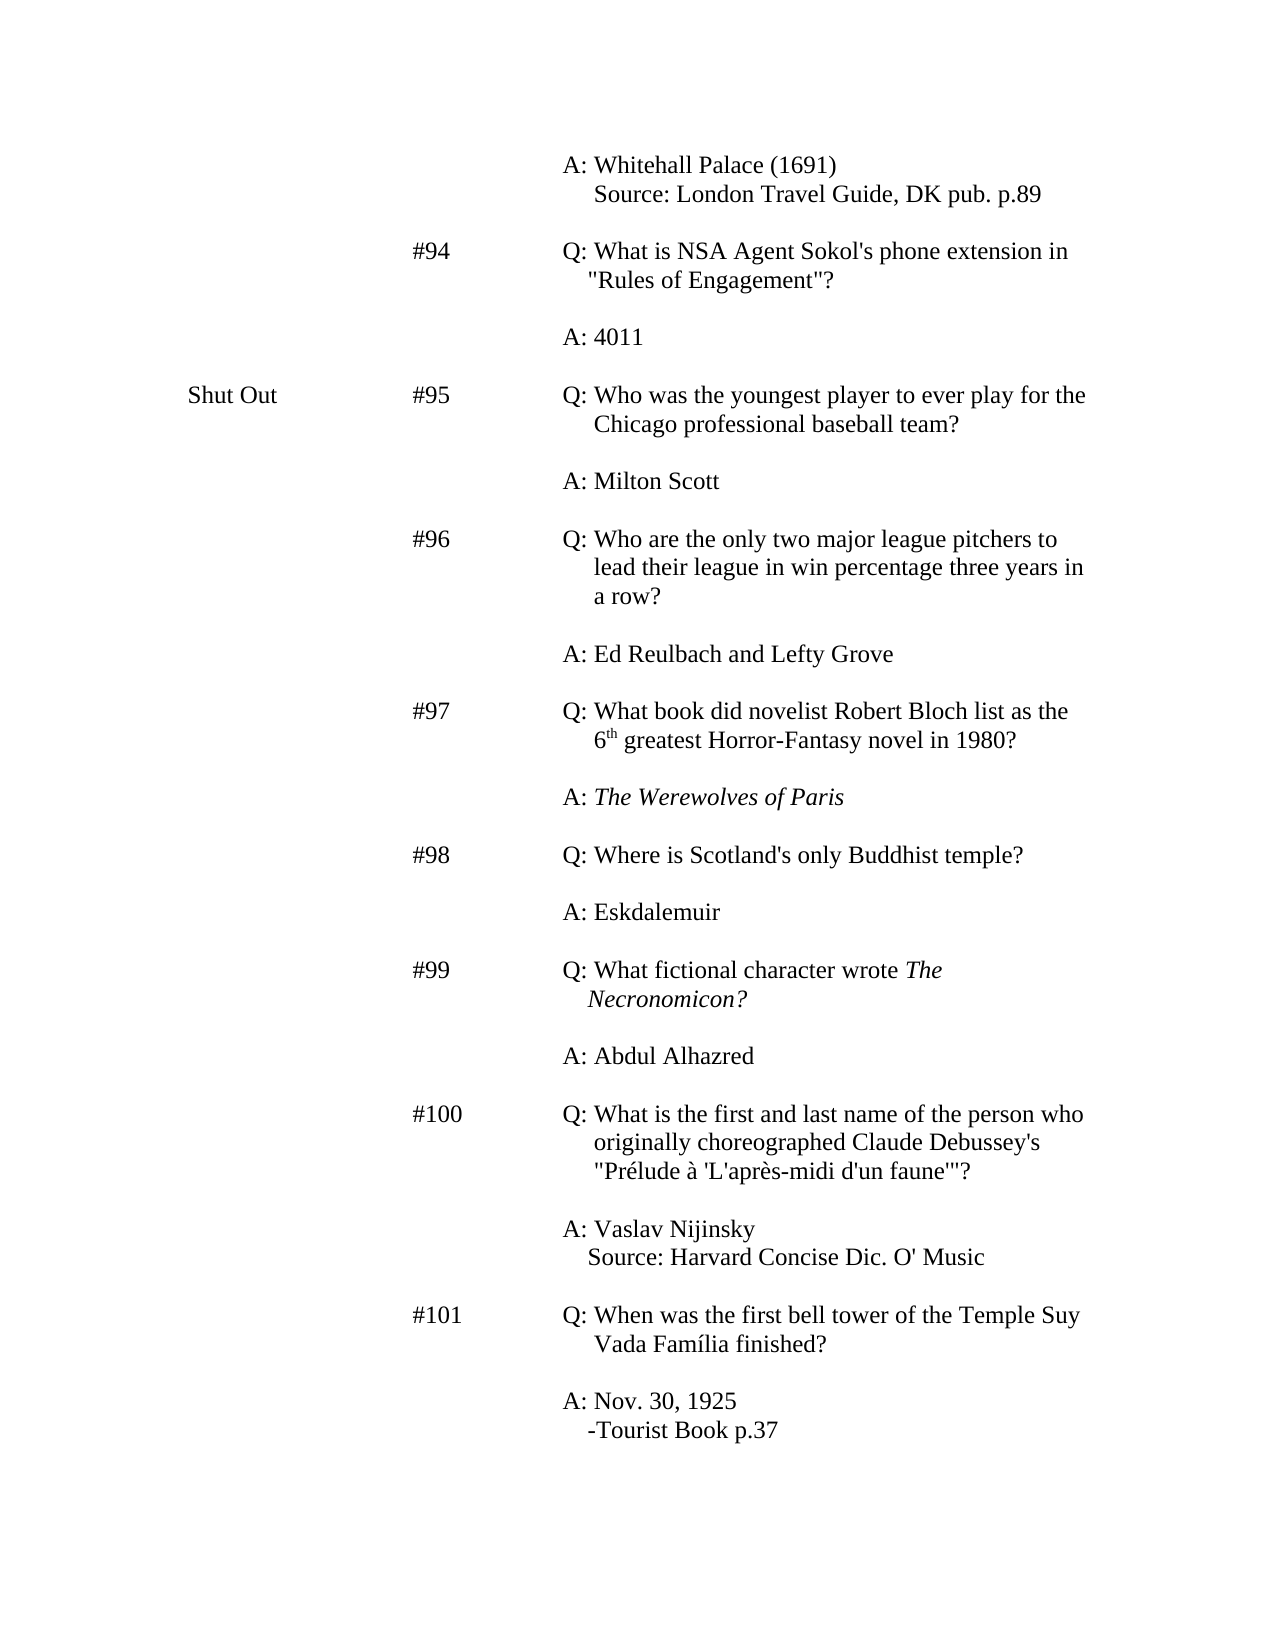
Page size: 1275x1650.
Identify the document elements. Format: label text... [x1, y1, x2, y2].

text Necronomicon? [187, 984, 1087, 1012]
text A: The Werewolves of Paris [187, 782, 1087, 811]
text A: Eskdalemuir [187, 897, 1087, 926]
text 6th greatest Horror-Fantasy novel in 1980? [187, 725, 1087, 754]
text lead their league in win percentage three years in [187, 552, 1087, 581]
text Source: London Travel Guide, DK pub. p.89 [187, 179, 1087, 207]
text #96 Q: Who are the only two major league pitchers to [337, 524, 1087, 552]
text -Tourist Book p.37 [187, 1415, 1087, 1444]
text Chicago professional baseball team? [187, 409, 1087, 437]
text A: Whitehall Palace (1691) [187, 150, 1087, 179]
text #100 Q: What is the first and last name of the person who [337, 1099, 1087, 1127]
text A: 4011 [187, 322, 1087, 351]
text #94 Q: What is NSA Agent Sokol's phone extension in [337, 236, 1087, 265]
text A: Vaslav Nijinsky [187, 1214, 1087, 1242]
text "Prélude à 'L'après-midi d'un faune'"? [187, 1156, 1087, 1185]
text #99 Q: What fictional character wrote The [337, 955, 1087, 984]
text Shut Out #95 Q: Who was the youngest player to ever play for the [187, 380, 1087, 409]
text A: Ed Reulbach and Lefty Grove [187, 639, 1087, 667]
text Source: Harvard Concise Dic. O' Music [187, 1242, 1087, 1271]
text A: Milton Scott [187, 466, 1087, 495]
text a row? [187, 581, 1087, 610]
text A: Abdul Alhazred [187, 1041, 1087, 1070]
text A: Nov. 30, 1925 [187, 1386, 1087, 1415]
text Vada Família finished? [187, 1329, 1087, 1357]
text originally choreographed Claude Debussey's [187, 1127, 1087, 1156]
text #97 Q: What book did novelist Robert Bloch list as the [337, 696, 1087, 725]
text "Rules of Engagement"? [187, 265, 1087, 294]
text #101 Q: When was the first bell tower of the Temple Suy [337, 1300, 1087, 1329]
text #98 Q: Where is Scotland's only Buddhist temple? [337, 840, 1087, 869]
